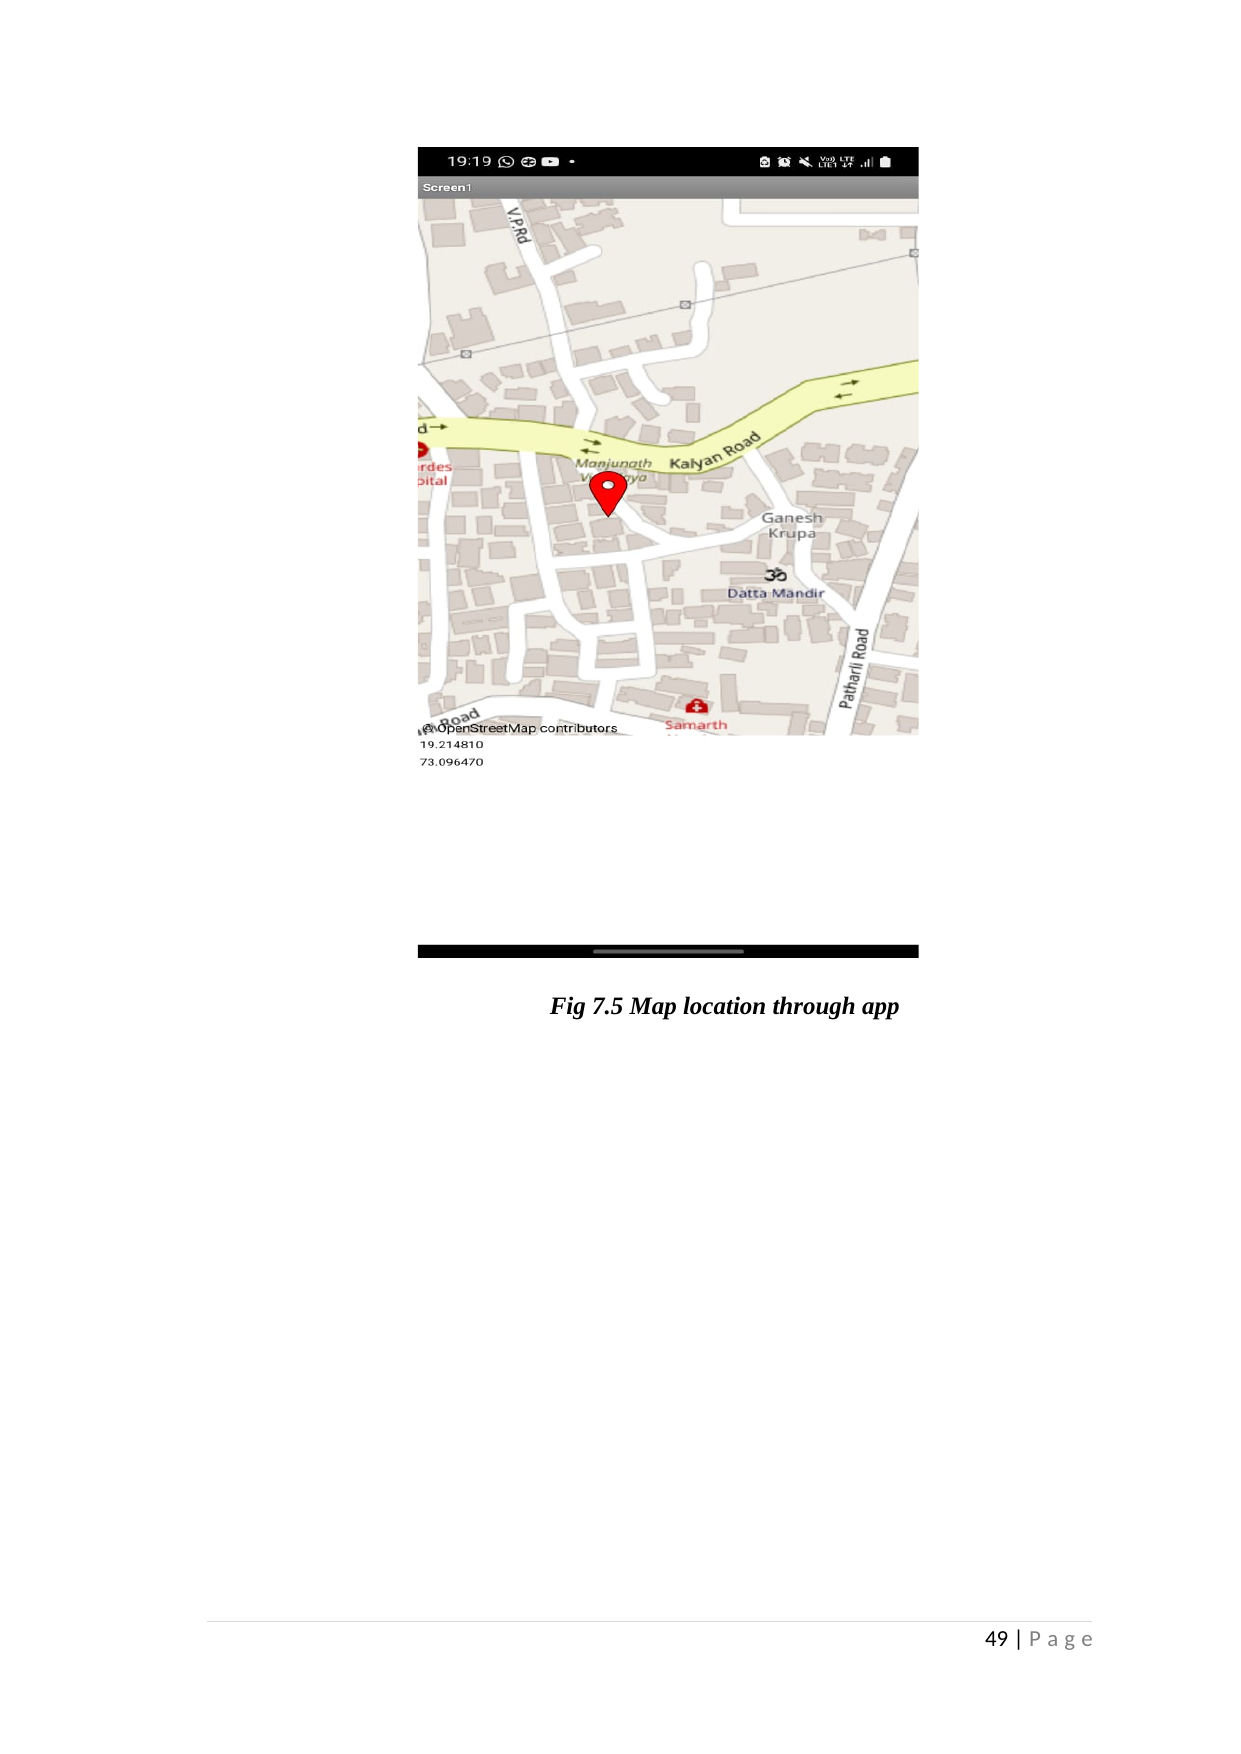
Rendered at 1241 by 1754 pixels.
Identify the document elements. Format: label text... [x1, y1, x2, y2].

list Fig 7.5 Map location through app [319, 991, 1092, 1020]
picture [417, 147, 919, 958]
